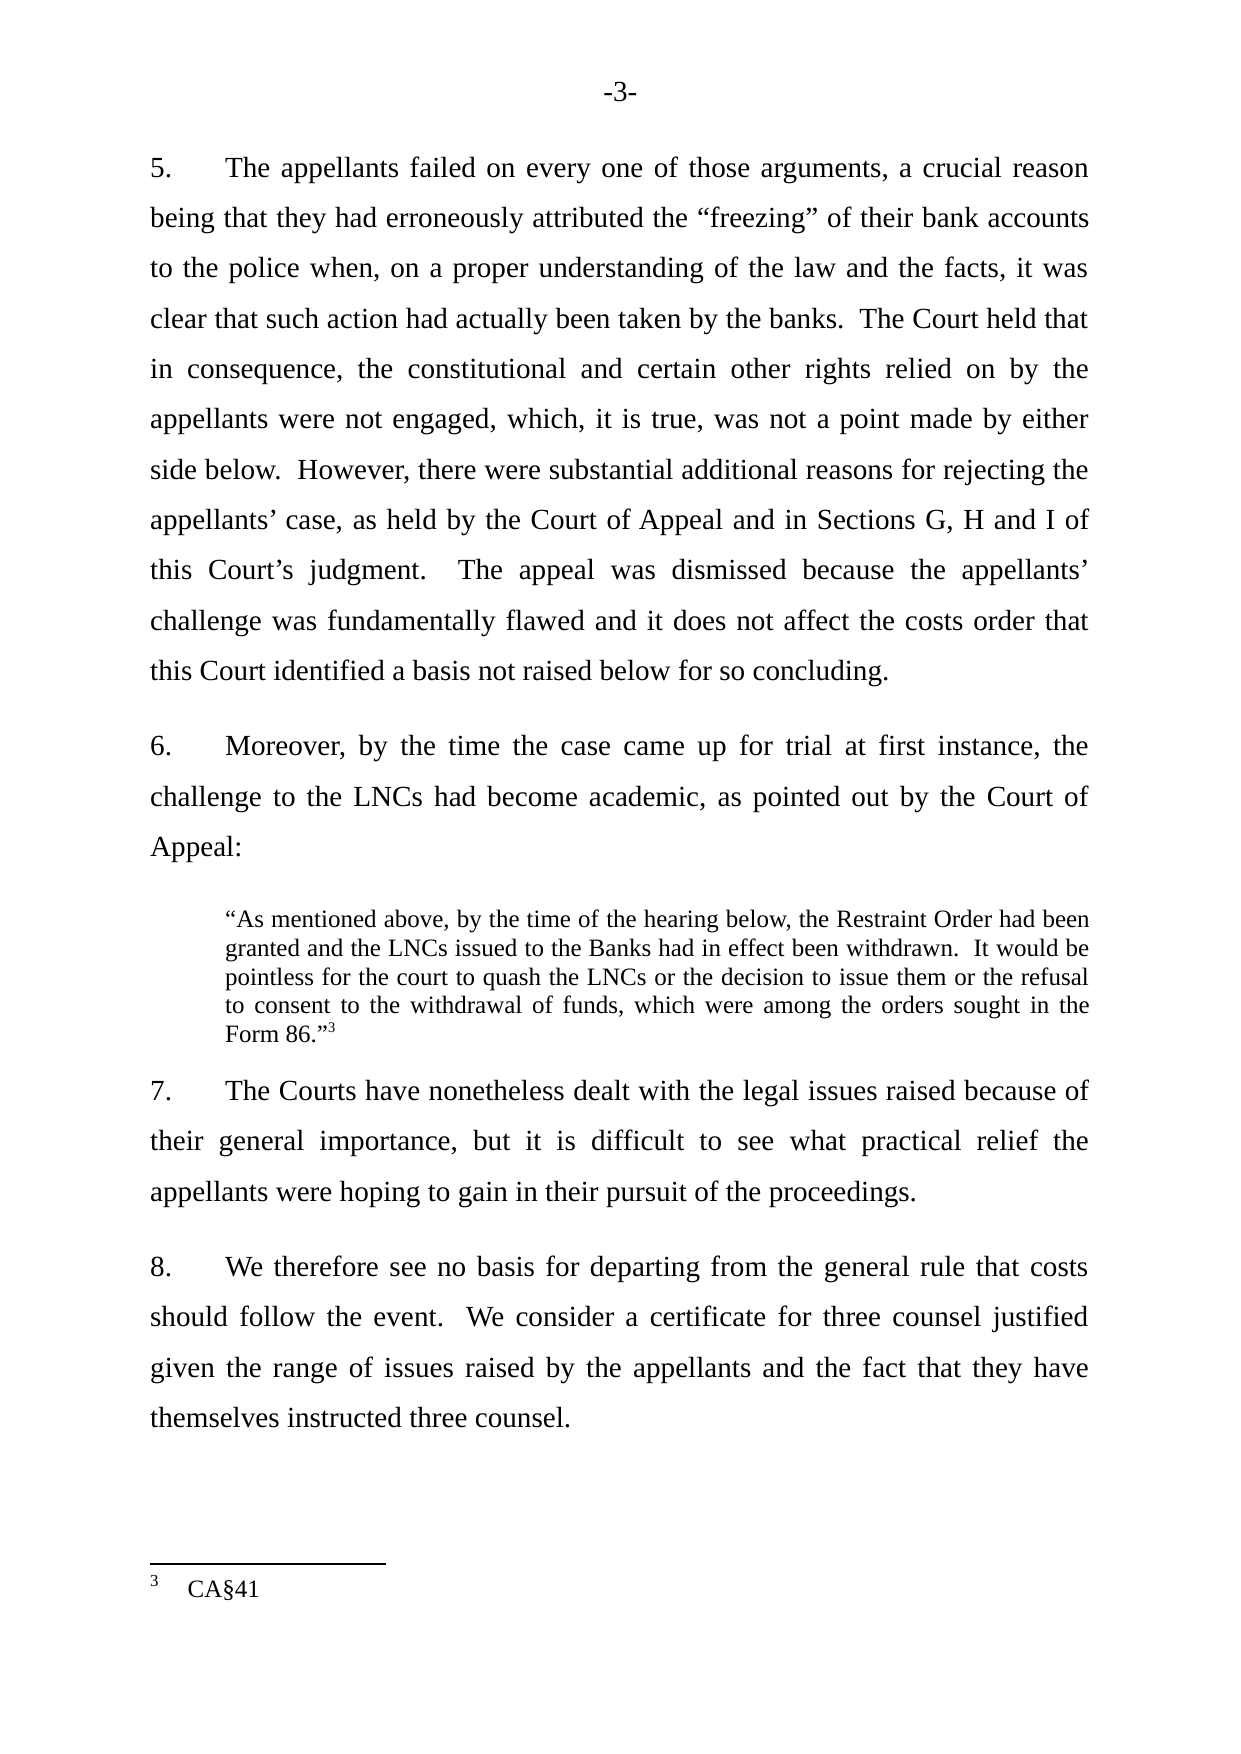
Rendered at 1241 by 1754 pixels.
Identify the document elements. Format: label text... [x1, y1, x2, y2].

text The Courts have nonetheless dealt with the legal issues raised because of their general importance, but it is difficult to see what practical relief the appellants were hoping to gain in their pursuit of the proceedings. [150, 1073, 1090, 1207]
list “As mentioned above, by the time of the hearing below, the Restraint Order had been granted and the LNCs issued to the Banks had in effect been withdrawn. It would be pointless for the court to quash the LNCs or the decision to issue them or the refusal to consent to the withdrawal of funds, which were among the orders sought in the Form 86.” [225, 904, 1090, 1048]
text Moreover, by the time the case came up for trial at first instance, the challenge to the LNCs had become academic, as pointed out by the Court of Appeal: [150, 728, 1090, 863]
text The appellants failed on every one of those arguments, a crucial reason being that they had erroneously attributed the “freezing” of their bank accounts to the police when, on a proper understanding of the law and the facts, it was clear that such action had actually been taken by the banks. The Court held that in consequence, the constitutional and certain other rights relied on by the appellants were not engaged, which, it is true, was not a point made by either side below. However, there were substantial additional reasons for rejecting the appellants’ case, as held by the Court of Appeal and in Sections G, H and I of this Court’s judgment. The appeal was dismissed because the appellants’ challenge was fundamentally flawed and it does not affect the costs order that this Court identified a basis not raised below for so concluding. [150, 150, 1090, 687]
text We therefore see no basis for departing from the general rule that costs should follow the event. We consider a certificate for three counsel justified given the range of issues raised by the appellants and the fact that they have themselves instructed three counsel. [150, 1249, 1090, 1433]
